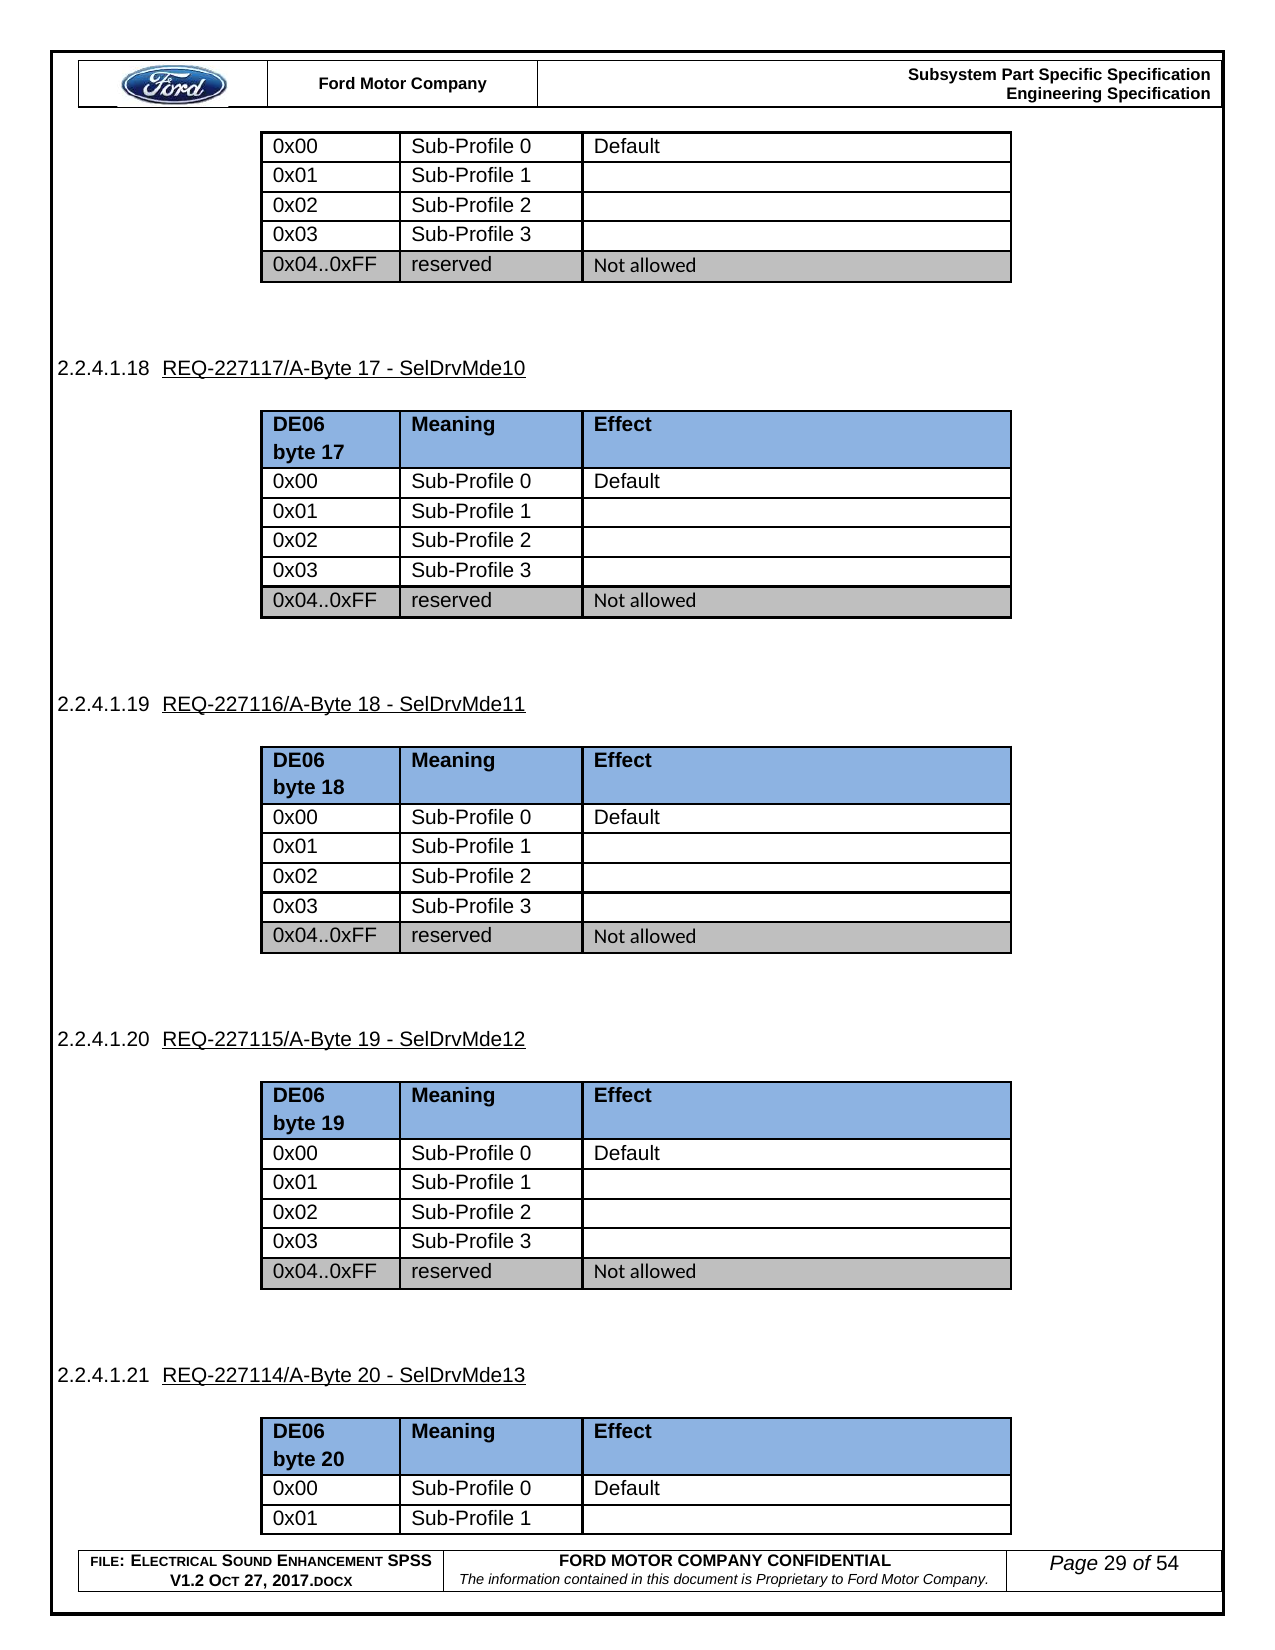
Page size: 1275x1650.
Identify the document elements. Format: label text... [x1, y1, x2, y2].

table_cell Sub-Profile 0 [401, 805, 581, 832]
table_cell Default [584, 469, 1010, 497]
table_header Meaning [401, 748, 581, 803]
table_cell [584, 1200, 1010, 1227]
table_cell Sub-Profile 3 [401, 894, 581, 921]
table_header Effect [584, 748, 1010, 803]
table_cell [584, 1170, 1010, 1197]
table_cell 0x01 [263, 163, 399, 191]
table_cell Sub-Profile 3 [401, 1229, 581, 1257]
table_cell [584, 193, 1010, 220]
table_cell 0x04..0xFF [263, 588, 399, 616]
table_cell Default [584, 805, 1010, 832]
table_header Meaning [401, 412, 581, 467]
table_cell Not allowed [584, 252, 1010, 281]
table_cell 0x02 [263, 864, 399, 891]
table_cell reserved [401, 1259, 581, 1288]
table_cell [584, 163, 1010, 191]
table_cell [584, 558, 1010, 585]
table_cell reserved [401, 923, 581, 952]
table_cell 0x02 [263, 528, 399, 556]
table_cell Sub-Profile 1 [401, 1170, 581, 1197]
table_cell [584, 499, 1010, 526]
table_cell reserved [401, 252, 581, 281]
table_cell 0x03 [263, 558, 399, 585]
table_header DE06 byte 17 [263, 412, 399, 467]
table_cell Sub-Profile 0 [401, 1140, 581, 1168]
table_cell Sub-Profile 2 [401, 528, 581, 556]
table_cell 0x01 [263, 834, 399, 862]
table_cell reserved [401, 588, 581, 616]
table_cell 0x04..0xFF [263, 923, 399, 952]
table_cell [584, 528, 1010, 556]
table_header Effect [584, 1083, 1010, 1138]
table_header Meaning [401, 1083, 581, 1138]
table_cell 0x02 [263, 193, 399, 220]
table_cell Sub-Profile 0 [401, 469, 581, 497]
table_cell 0x00 [263, 1140, 399, 1168]
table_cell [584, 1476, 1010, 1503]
table_cell Sub-Profile 3 [401, 558, 581, 585]
table_cell Sub-Profile 1 [401, 834, 581, 862]
table_header Meaning [401, 1419, 581, 1474]
table_cell 0x01 [263, 1170, 399, 1197]
subtitle REQ-227114/A-Byte 20 - SelDrvMde13 [57, 1363, 1215, 1387]
table_cell Sub-Profile 2 [401, 193, 581, 220]
table_cell Sub-Profile 2 [401, 1200, 581, 1227]
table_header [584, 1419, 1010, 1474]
table_header DE06 byte 19 [263, 1083, 399, 1138]
table_cell 0x03 [263, 894, 399, 921]
table_header DE06 byte 18 [263, 748, 399, 803]
table_cell 0x02 [263, 1200, 399, 1227]
table_cell Not allowed [584, 1259, 1010, 1288]
table_header Effect [584, 412, 1010, 467]
table_cell 0x03 [263, 1229, 399, 1257]
table_cell Sub-Profile 3 [401, 222, 581, 250]
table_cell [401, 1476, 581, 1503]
table_cell [584, 834, 1010, 862]
table_cell [584, 1229, 1010, 1257]
table_cell 0x04..0xFF [263, 252, 399, 281]
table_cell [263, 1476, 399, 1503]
table_cell [584, 894, 1010, 921]
table_cell 0x00 [263, 469, 399, 497]
table_header DE06 byte 20 [263, 1419, 399, 1474]
subtitle REQ-227115/A-Byte 19 - SelDrvMde12 [57, 1027, 1215, 1051]
table_cell 0x04..0xFF [263, 1259, 399, 1288]
table_cell Sub-Profile 2 [401, 864, 581, 891]
table_cell 0x03 [263, 222, 399, 250]
table_cell 0x00 [263, 805, 399, 832]
subtitle REQ-227117/A-Byte 17 - SelDrvMde10 [57, 356, 1215, 380]
table_cell Sub-Profile 0 [401, 134, 581, 161]
table_cell Sub-Profile 1 [401, 499, 581, 526]
table_cell Default [584, 1140, 1010, 1168]
table_cell 0x00 [263, 134, 399, 161]
table_cell Not allowed [584, 588, 1010, 616]
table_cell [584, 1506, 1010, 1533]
table_cell 0x01 [263, 499, 399, 526]
table_cell [584, 222, 1010, 250]
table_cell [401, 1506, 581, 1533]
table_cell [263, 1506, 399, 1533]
table_cell [584, 864, 1010, 891]
picture [117, 61, 229, 107]
table_cell Default [584, 134, 1010, 161]
subtitle REQ-227116/A-Byte 18 - SelDrvMde11 [57, 691, 1215, 715]
table_cell Sub-Profile 1 [401, 163, 581, 191]
table_cell Not allowed [584, 923, 1010, 952]
